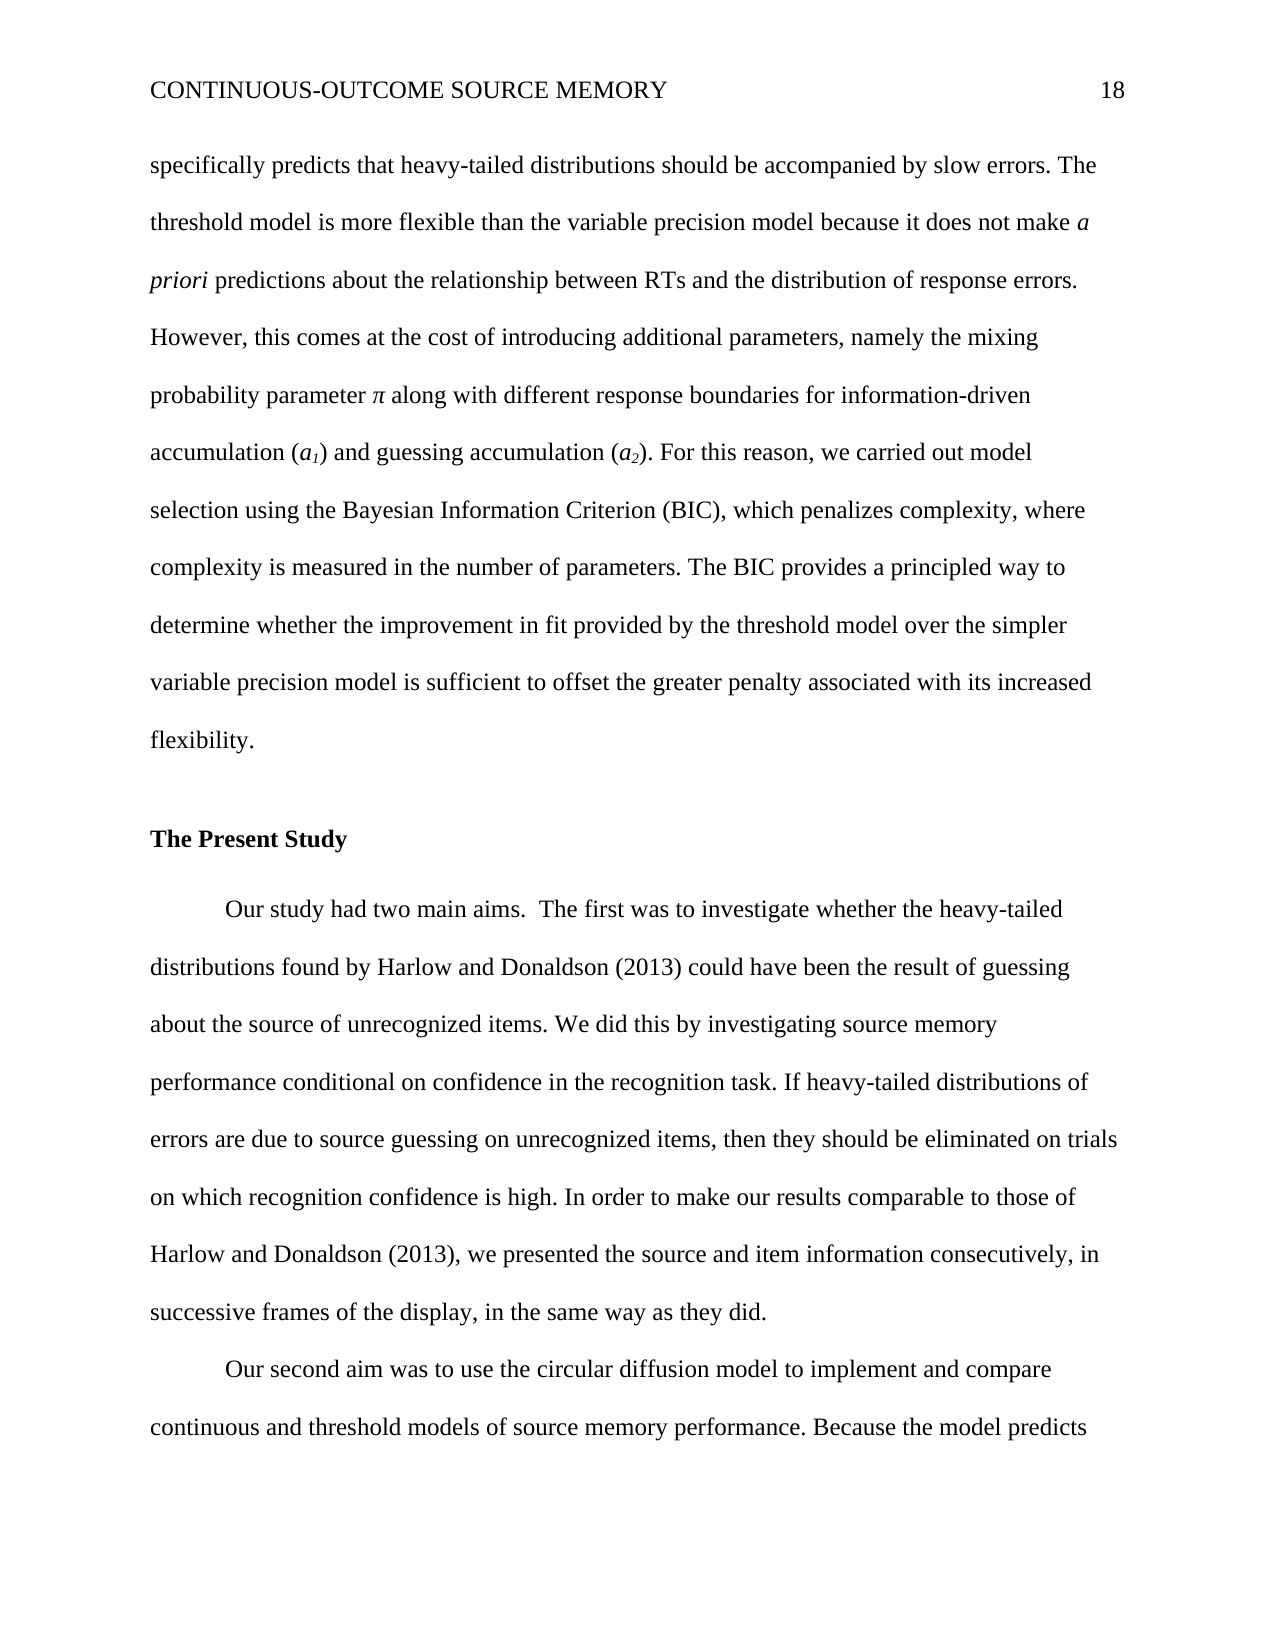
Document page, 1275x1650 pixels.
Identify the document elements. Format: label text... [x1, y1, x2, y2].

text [150, 1354, 1125, 1440]
text Our study had two main aims. The first was to investigate whether the heavy-tailed distributions found by Harlow and Donaldson (2013) could have been the result of guessing about the source of unrecognized items. We did this by investigating source memory performance conditional on confidence in the recognition task. If heavy-tailed distributions of errors are due to source guessing on unrecognized items, then they should be eliminated on trials on which recognition confidence is high. In order to make our results comparable to those of Harlow and Donaldson (2013), we presented the source and item information consecutively, in successive frames of the display, in the same way as they did. [150, 894, 1125, 1325]
subtitle The Present Study [150, 824, 1125, 853]
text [150, 150, 1125, 754]
